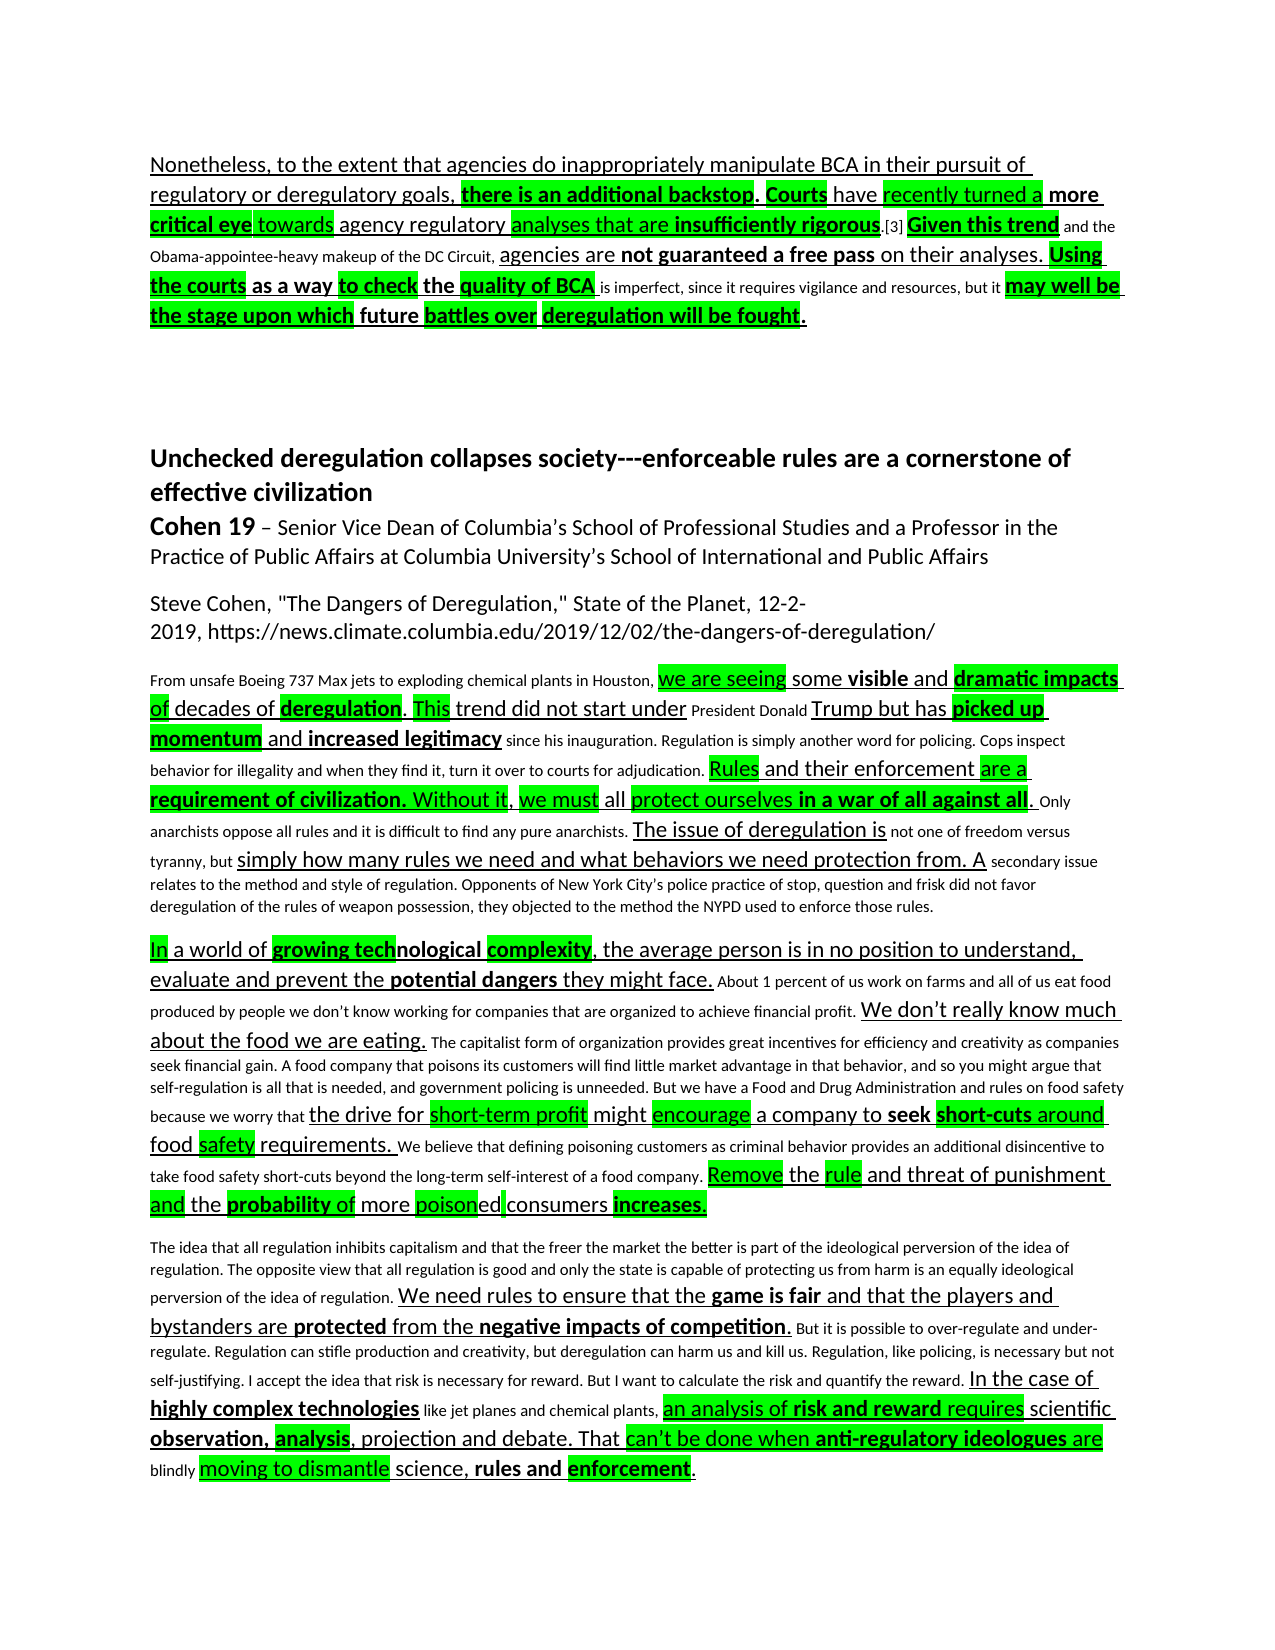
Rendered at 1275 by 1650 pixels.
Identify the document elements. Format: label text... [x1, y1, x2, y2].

text The idea that all regulation inhibits capitalism and that the freer the market the better is part of the ideological perversion of the idea of regulation. The opposite view that all regulation is good and only the state is capable of protecting us from harm is an equally ideological perversion of the idea of regulation. We need rules to ensure that the game is fair and that the players and bystanders are protected from the negative impacts of competition. But it is possible to over-regulate and under-regulate. Regulation can stifle production and creativity, but deregulation can harm us and kill us. Regulation, like policing, is necessary but not self-justifying. I accept the idea that risk is necessary for reward. But I want to calculate the risk and quantify the reward. In the case of highly complex technologies like jet planes and chemical plants, an analysis of risk and reward requires scientific observation, analysis, projection and debate. That can’t be done when anti-regulatory ideologues are blindly moving to dismantle science, rules and enforcement. [150, 1237, 1125, 1482]
text Steve Cohen, "The Dangers of Deregulation," State of the Planet, 12-2-2019, https://news.climate.columbia.edu/2019/12/02/the-dangers-of-deregulation/ [150, 589, 1125, 645]
text Unchecked deregulation collapses society---enforceable rules are a cornerstone of effective civilization [150, 442, 1125, 508]
text Cohen 19 – Senior Vice Dean of Columbia’s School of Professional Studies and a Professor in the Practice of Public Affairs at Columbia University’s School of International and Public Affairs [150, 509, 1125, 570]
text In a world of growing technological complexity, the average person is in no position to understand, evaluate and prevent the potential dangers they might face. About 1 percent of us work on farms and all of us eat food produced by people we don’t know working for companies that are organized to achieve financial profit. We don’t really know much about the food we are eating. The capitalist form of organization provides great incentives for efficiency and creativity as companies seek financial gain. A food company that poisons its customers will find little market advantage in that behavior, and so you might argue that self-regulation is all that is needed, and government policing is unneeded. But we have a Food and Drug Administration and rules on food safety because we worry that the drive for short-term profit might encourage a company to seek short-cuts around food safety requirements. We believe that defining poisoning customers as criminal behavior provides an additional disincentive to take food safety short-cuts beyond the long-term self-interest of a food company. Remove the rule and threat of punishment and the probability of more poisoned consumers increases. [150, 935, 1125, 1218]
text From unsafe Boeing 737 Max jets to exploding chemical plants in Houston, we are seeing some visible and dramatic impacts of decades of deregulation. This trend did not start under President Donald Trump but has picked up momentum and increased legitimacy since his inauguration. Regulation is simply another word for policing. Cops inspect behavior for illegality and when they find it, turn it over to courts for adjudication. Rules and their enforcement are a requirement of civilization. Without it, we must all protect ourselves in a war of all against all. Only anarchists oppose all rules and it is difficult to find any pure anarchists. The issue of deregulation is not one of freedom versus tyranny, but simply how many rules we need and what behaviors we need protection from. A secondary issue relates to the method and style of regulation. Opponents of New York City’s police practice of stop, question and frisk did not favor deregulation of the rules of weapon possession, they objected to the method the NYPD used to enforce those rules. [150, 664, 1125, 917]
text Nonetheless, to the extent that agencies do inappropriately manipulate BCA in their pursuit of regulatory or deregulatory goals, there is an additional backstop. Courts have recently turned a more critical eye towards agency regulatory analyses that are insufficiently rigorous.[3] Given this trend and the Obama-appointee-heavy makeup of the DC Circuit, agencies are not guaranteed a free pass on their analyses. Using the courts as a way to check the quality of BCA is imperfect, since it requires vigilance and resources, but it may well be the stage upon which future battles over deregulation will be fought. [150, 150, 1125, 329]
